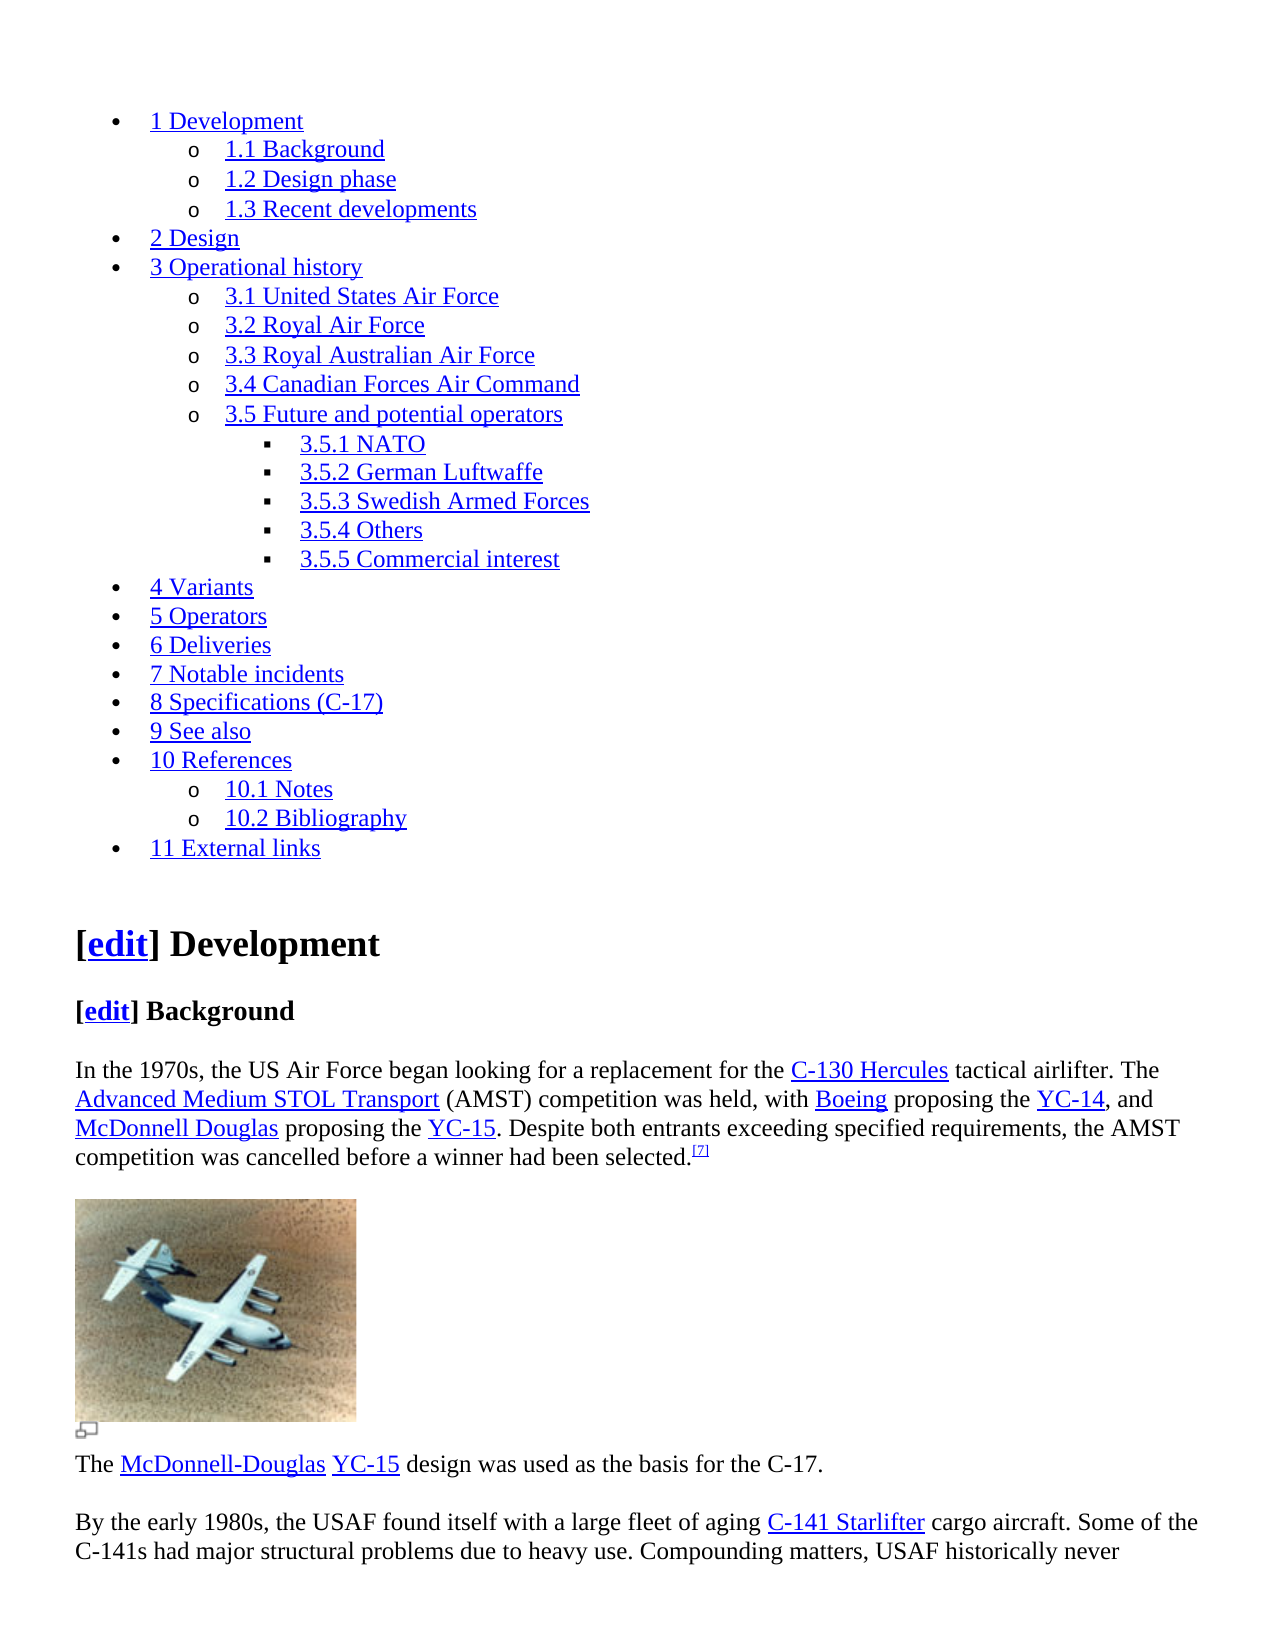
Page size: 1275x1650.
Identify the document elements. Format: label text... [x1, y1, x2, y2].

text [edit] Background [75, 994, 1200, 1026]
text [edit] Development [75, 921, 1200, 964]
picture [75, 1199, 357, 1439]
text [75, 1507, 1200, 1565]
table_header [74, 75, 785, 892]
text The McDonnell-Douglas YC-15 design was used as the basis for the C-17. [75, 1449, 1200, 1478]
text In the 1970s, the US Air Force began looking for a replacement for the C-130 Hercules tactical airlifter. The Advanced Medium STOL Transport (AMST) competition was held, with Boeing proposing the YC-14, and McDonnell Douglas proposing the YC-15. Despite both entrants exceeding specified requirements, the AMST competition was cancelled before a winner had been selected.[7] [75, 1055, 1200, 1170]
